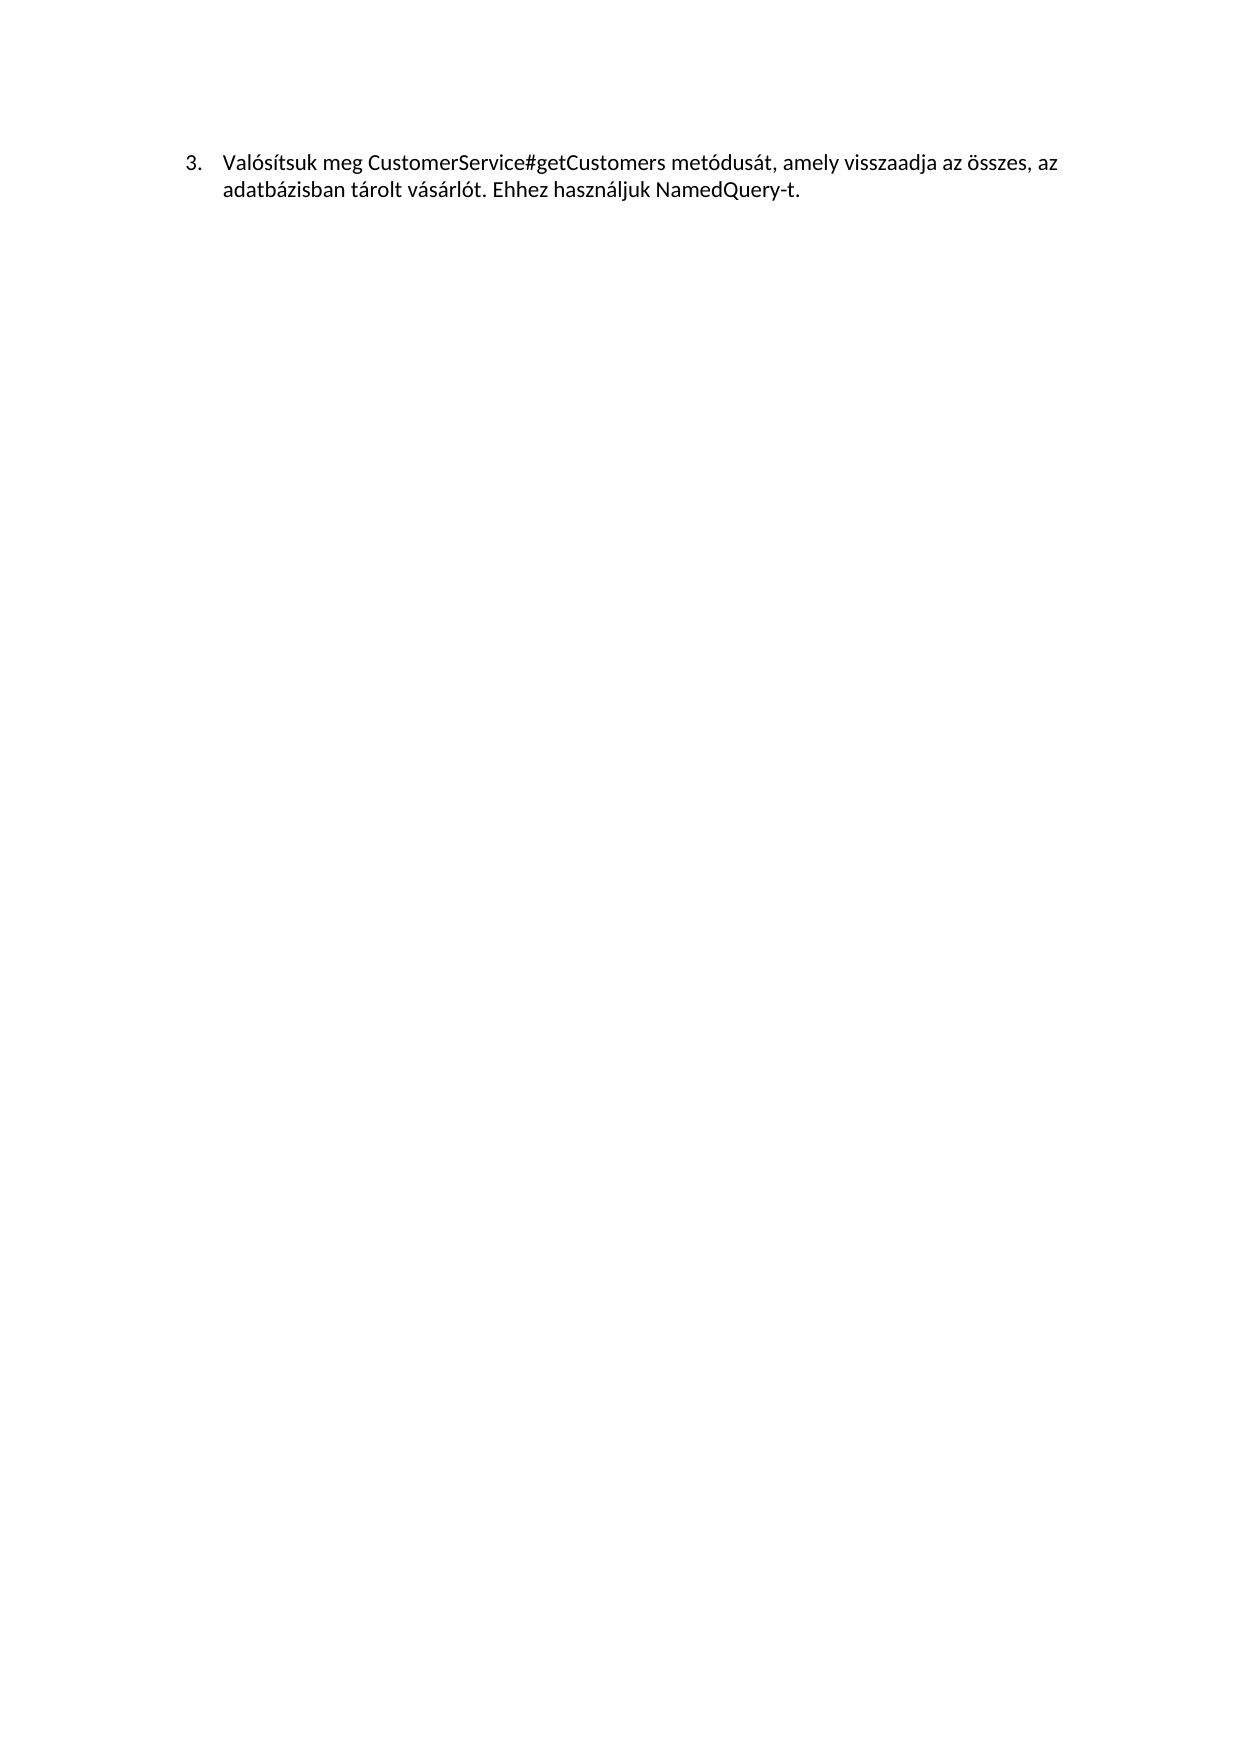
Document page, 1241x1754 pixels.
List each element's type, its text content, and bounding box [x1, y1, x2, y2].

list Valósítsuk meg CustomerService#getCustomers metódusát, amely visszaadja az összes, az adatbázisban tárolt vásárlót. Ehhez használjuk NamedQuery-t. [185, 148, 1093, 204]
